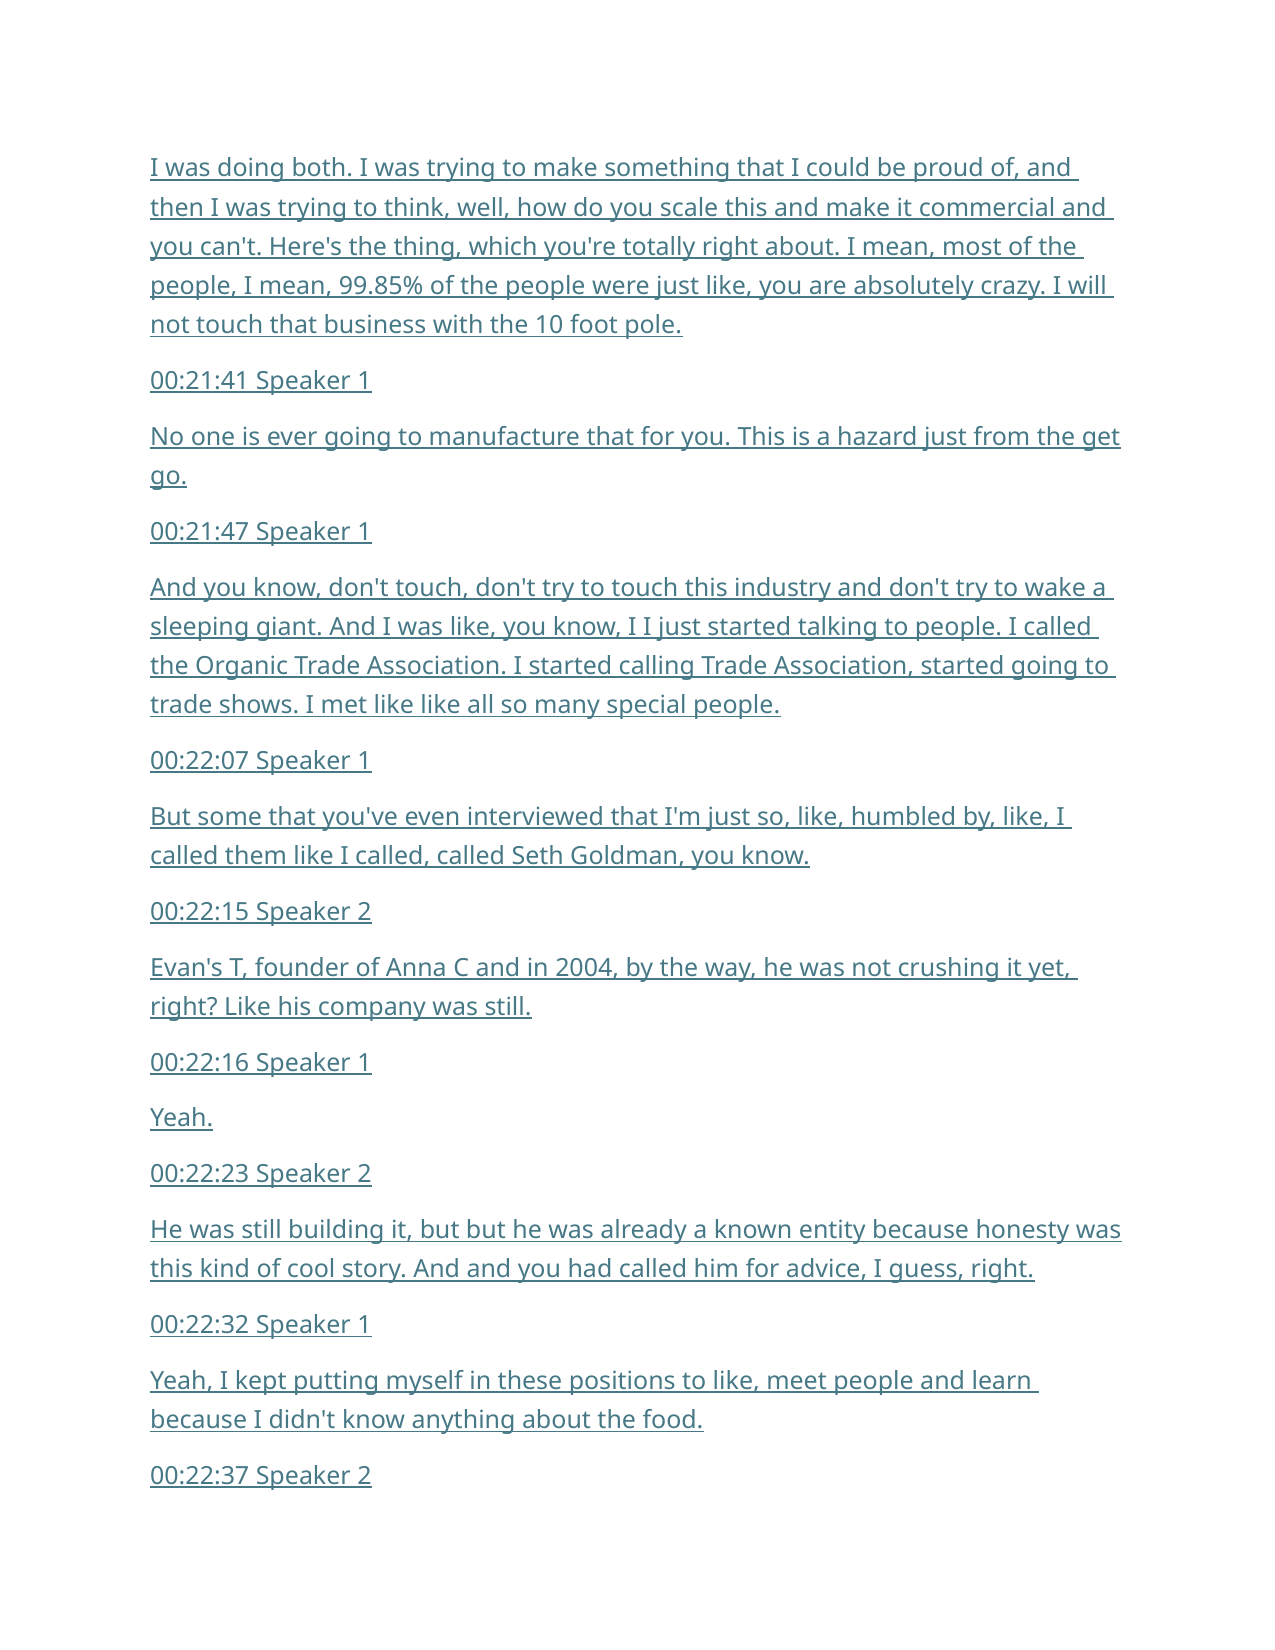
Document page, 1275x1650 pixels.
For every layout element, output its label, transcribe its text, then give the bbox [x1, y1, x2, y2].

text 00:22:32 Speaker 1 [150, 1307, 1125, 1341]
text He was still building it, but but he was already a known entity because honesty was this kind of cool story. And and you had called him for advice, I guess, right. [150, 1212, 1125, 1285]
text Evan's T, founder of Anna C and in 2004, by the way, he was not crushing it yet, right? Like his company was still. [150, 949, 1125, 1022]
text 00:22:07 Speaker 1 [150, 742, 1125, 777]
text But some that you've even interviewed that I'm just so, like, humbled by, like, I called them like I called, called Seth Goldman, you know. [150, 798, 1125, 872]
text Yeah. [150, 1100, 1125, 1134]
text And you know, don't touch, don't try to touch this industry and don't try to wake a sleeping giant. And I was like, you know, I I just started talking to people. I called the Organic Trade Association. I started calling Trade Association, started going to trade shows. I met like like all so many special people. [150, 569, 1125, 721]
text I was doing both. I was trying to make something that I could be proud of, and then I was trying to think, well, how do you scale this and make it commercial and you can't. Here's the thing, which you're totally right about. I mean, most of the people, I mean, 99.85% of the people were just like, you are absolutely crazy. I will not touch that business with the 10 foot pole. [150, 150, 1125, 341]
text 00:21:47 Speaker 1 [150, 513, 1125, 547]
text 00:22:16 Speaker 1 [150, 1044, 1125, 1078]
text 00:22:23 Speaker 2 [150, 1156, 1125, 1190]
text 00:21:41 Speaker 1 [150, 362, 1125, 397]
text No one is ever going to manufacture that for you. This is a hazard just from the get go. [150, 418, 1125, 492]
text 00:22:15 Speaker 2 [150, 893, 1125, 927]
text 00:22:37 Speaker 2 [150, 1457, 1125, 1492]
text Yeah, I kept putting myself in these positions to like, meet people and learn because I didn't know anything about the food. [150, 1362, 1125, 1436]
